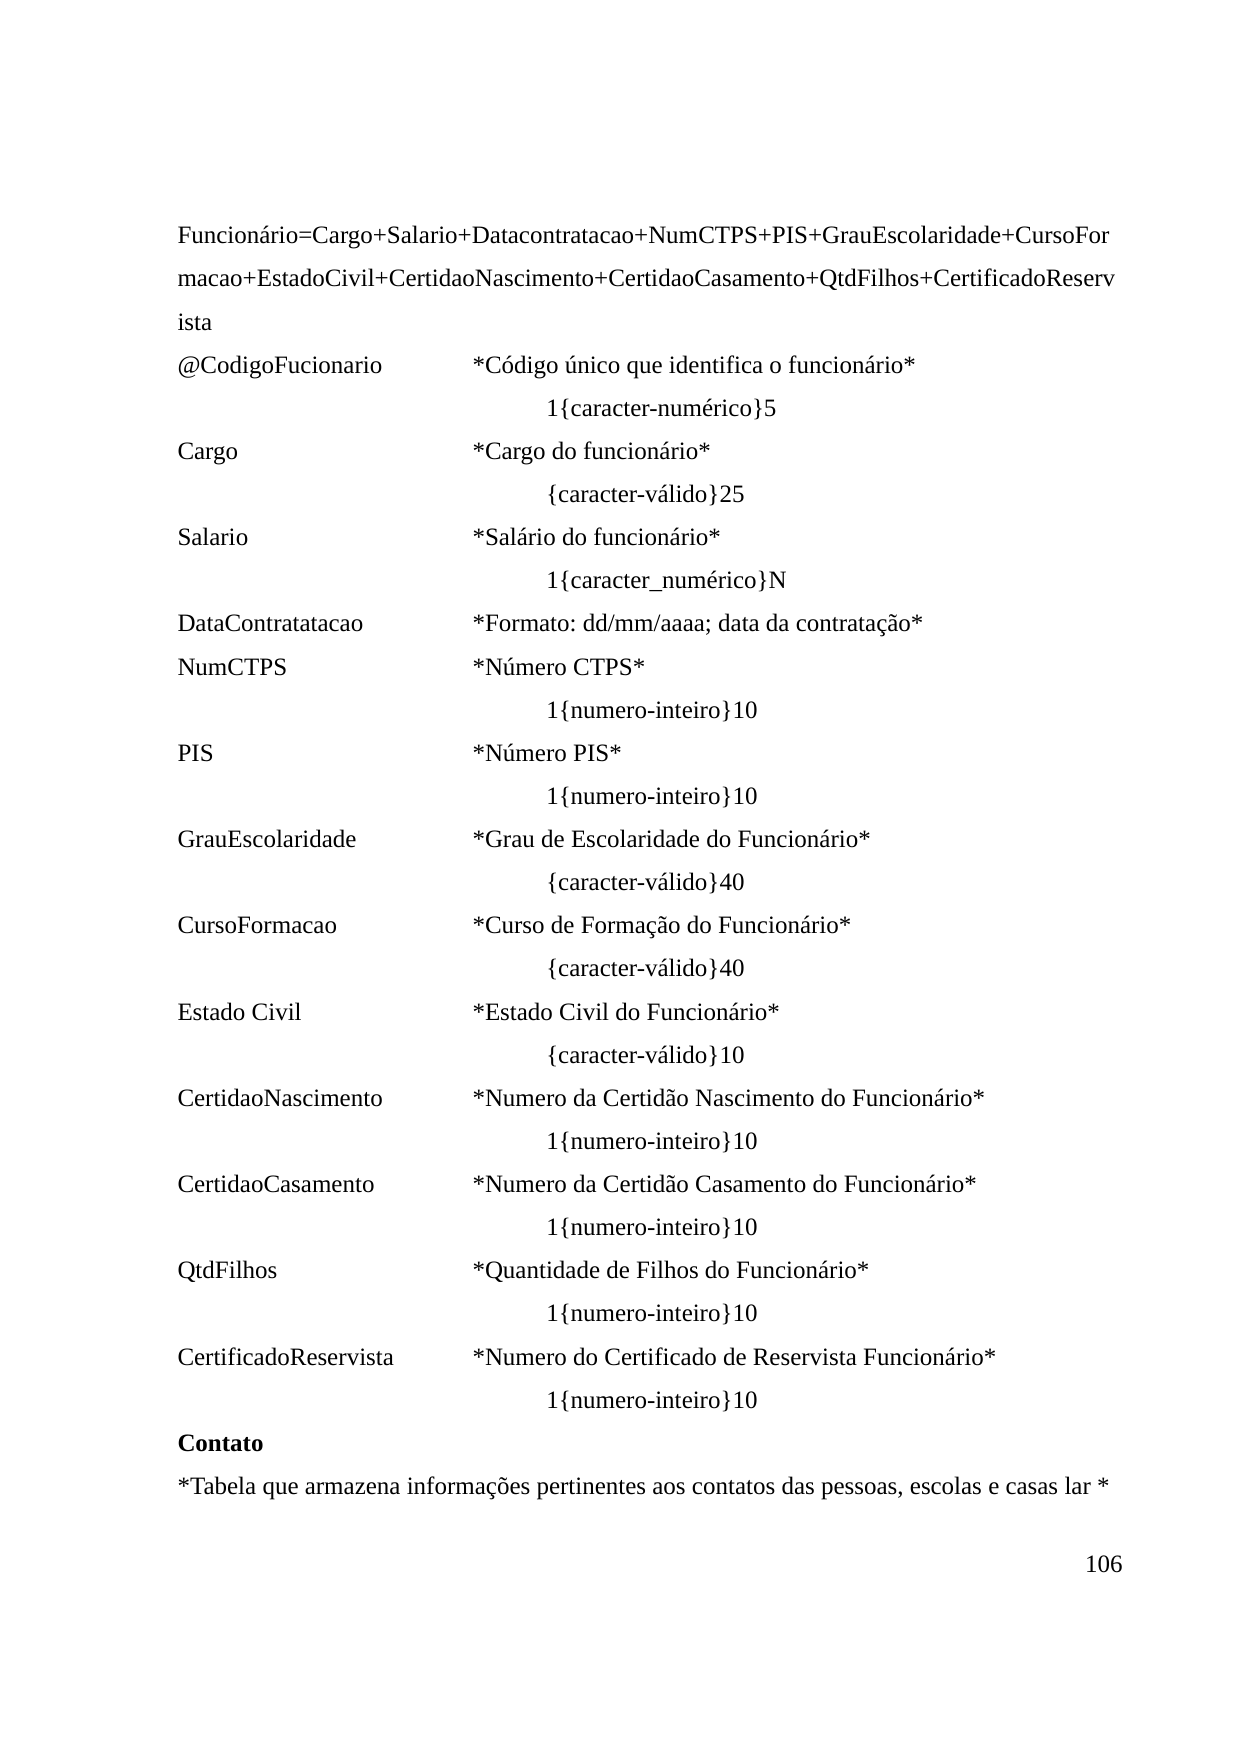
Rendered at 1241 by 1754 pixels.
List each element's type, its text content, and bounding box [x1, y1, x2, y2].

text Contato [177, 1428, 1122, 1457]
text 1{numero-inteiro}10 [517, 695, 1122, 723]
text PIS *Número PIS* [177, 738, 1122, 767]
text 1{caracter-numérico}5 [476, 393, 1122, 422]
text CertidaoNascimento *Numero da Certidão Nascimento do Funcionário* [177, 1083, 1122, 1112]
text 1{numero-inteiro}10 [517, 1126, 1122, 1155]
text CursoFormacao *Curso de Formação do Funcionário* [177, 910, 1122, 939]
text 1{numero-inteiro}10 [517, 781, 1122, 810]
text Estado Civil *Estado Civil do Funcionário* [177, 997, 1122, 1025]
text CertificadoReservista *Numero do Certificado de Reservista Funcionário* [177, 1342, 1122, 1370]
text @CodigoFucionario *Código único que identifica o funcionário* [177, 350, 1122, 378]
text QtdFilhos *Quantidade de Filhos do Funcionário* [177, 1255, 1122, 1284]
text 1{numero-inteiro}10 [517, 1212, 1122, 1241]
text 1{caracter_numérico}N [517, 565, 1122, 594]
text Funcionário=Cargo+Salario+Datacontratacao+NumCTPS+PIS+GrauEscolaridade+CursoFormacao+EstadoCivil+CertidaoNascimento+CertidaoCasamento+QtdFilhos+CertificadoReservista [177, 220, 1122, 335]
text GrauEscolaridade *Grau de Escolaridade do Funcionário* [177, 824, 1122, 853]
text {caracter-válido}10 [476, 1040, 1122, 1068]
text *Tabela que armazena informações pertinentes aos contatos das pessoas, escolas e casas lar * [177, 1471, 1122, 1500]
text {caracter-válido}40 [476, 867, 1122, 896]
text {caracter-válido}25 [476, 479, 1122, 508]
text 1{numero-inteiro}10 [517, 1385, 1122, 1413]
text Cargo *Cargo do funcionário* [177, 436, 1122, 465]
text CertidaoCasamento *Numero da Certidão Casamento do Funcionário* [177, 1169, 1122, 1198]
text 1{numero-inteiro}10 [517, 1298, 1122, 1327]
text {caracter-válido}40 [476, 953, 1122, 982]
text NumCTPS *Número CTPS* [177, 652, 1122, 680]
text DataContratatacao *Formato: dd/mm/aaaa; data da contratação* [177, 608, 1122, 637]
text Salario *Salário do funcionário* [177, 522, 1122, 551]
